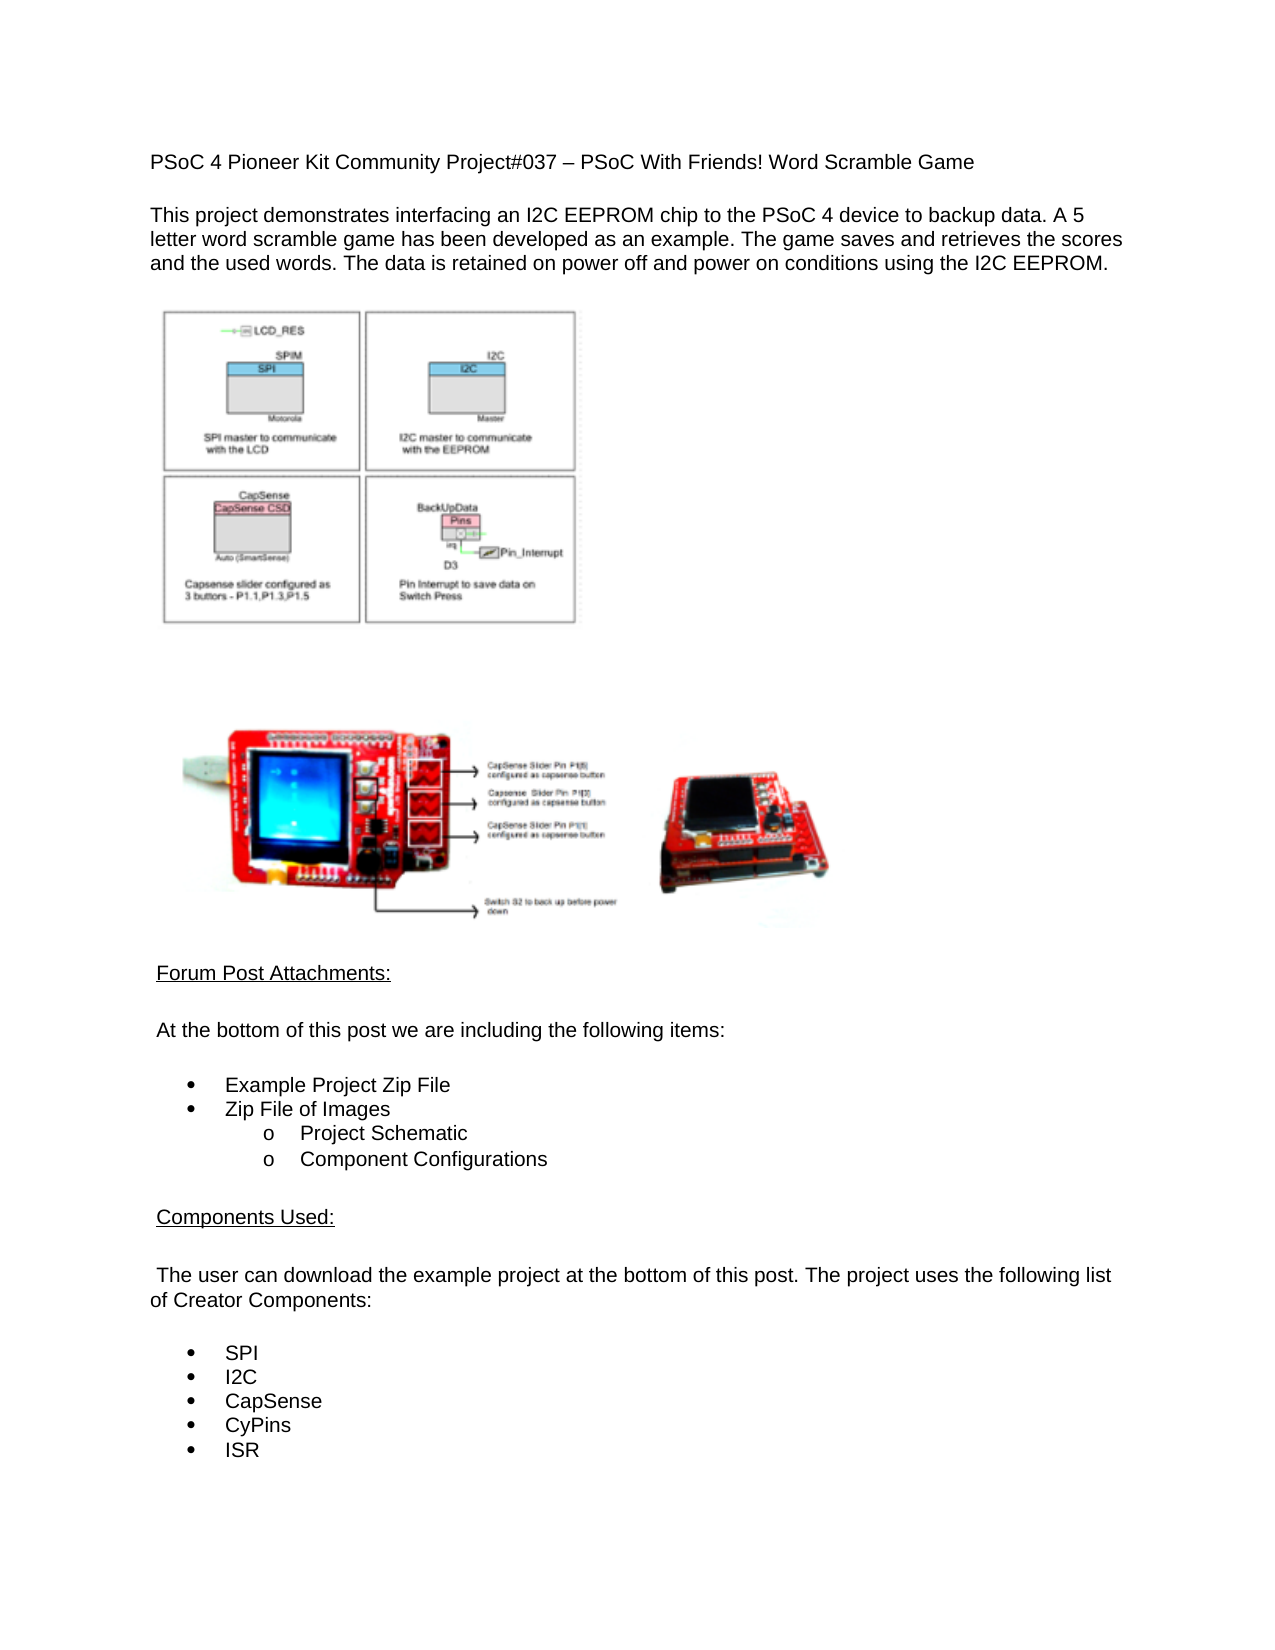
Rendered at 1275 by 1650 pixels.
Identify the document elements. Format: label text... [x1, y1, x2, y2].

text PSoC 4 Pioneer Kit Community Project#037 – PSoC With Friends! Word Scramble Game [150, 150, 1125, 174]
text The user can download the example project at the bottom of this post. The project uses the following list of Creator Components: [150, 1259, 1125, 1312]
list SPI [187, 1341, 1125, 1365]
list Zip File of Images [187, 1096, 1125, 1121]
text Forum Post Attachments: [150, 957, 1125, 985]
text At the bottom of this post we are including the following items: [150, 1014, 1125, 1043]
list CapSense [187, 1389, 1125, 1413]
text Components Used: [150, 1201, 1125, 1230]
picture [150, 665, 854, 928]
text This project demonstrates interfacing an I2C EEPROM chip to the PSoC 4 device to backup data. A 5 letter word scramble game has been developed as an example. The game saves and retrieves the scores and the used words. The data is retained on power off and power on conditions using the I2C EEPROM. [150, 203, 1125, 275]
list Component Configurations [262, 1146, 1125, 1172]
list Example Project Zip File [187, 1072, 1125, 1096]
list I2C [187, 1365, 1125, 1389]
picture [156, 304, 584, 631]
list ISR [187, 1437, 1125, 1461]
list CyPins [187, 1413, 1125, 1437]
list Project Schematic [262, 1121, 1125, 1146]
